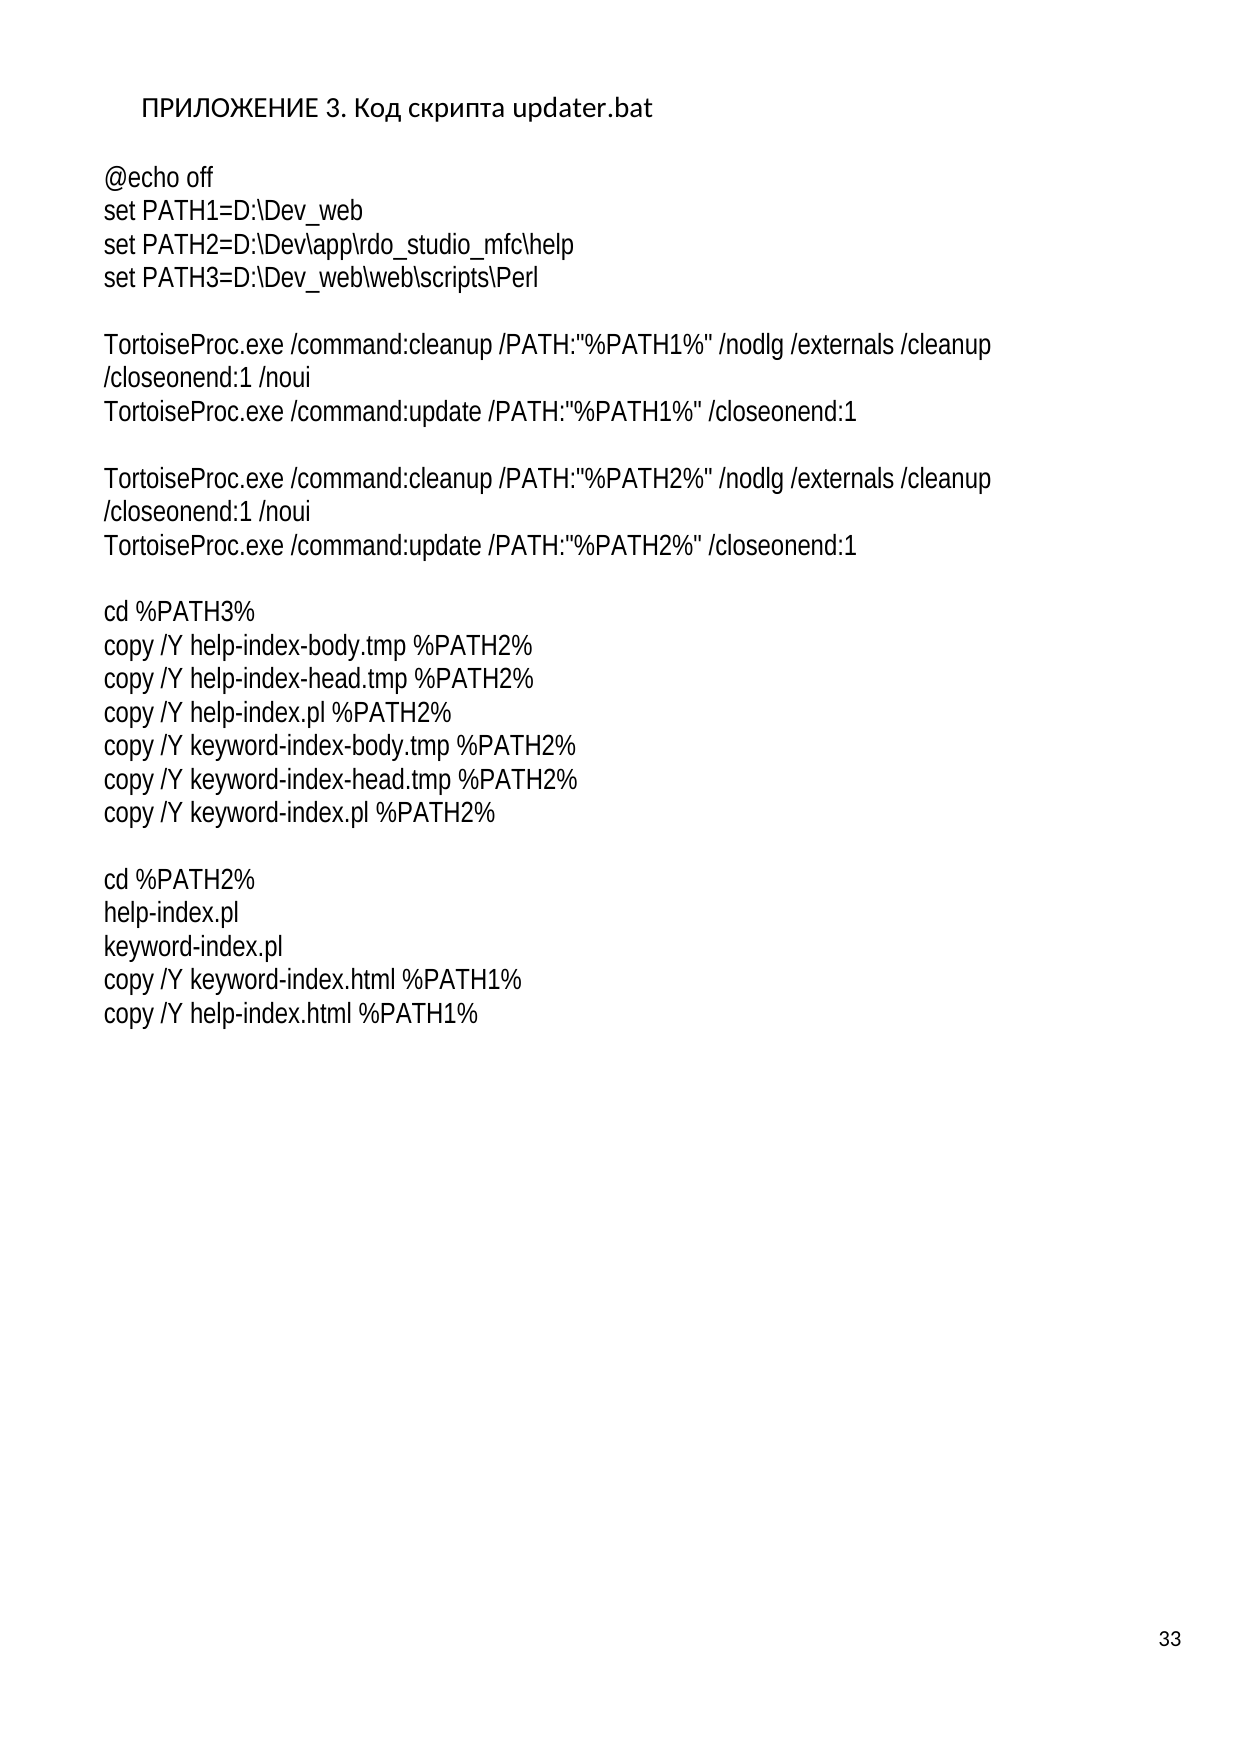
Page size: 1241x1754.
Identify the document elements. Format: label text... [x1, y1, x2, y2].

list set PATH3=D:\Dev_web\web\scripts\Perl [103, 260, 1181, 294]
list ПРИЛОЖЕНИЕ 3. Код скрипта updater.bat [141, 89, 1181, 124]
list cd %PATH3% [103, 594, 1181, 628]
list cd %PATH2% [103, 862, 1181, 896]
list copy /Y keyword-index-body.tmp %PATH2% [103, 728, 1181, 762]
list copy /Y help-index-head.tmp %PATH2% [103, 661, 1181, 695]
list set PATH2=D:\Dev\app\rdo_studio_mfc\help [103, 227, 1181, 260]
list copy /Y keyword-index.pl %PATH2% [103, 795, 1181, 829]
list copy /Y keyword-index.html %PATH1% [103, 962, 1181, 996]
list help-index.pl [103, 896, 1181, 929]
list copy /Y help-index-body.tmp %PATH2% [103, 628, 1181, 661]
list copy /Y help-index.html %PATH1% [103, 996, 1181, 1029]
list TortoiseProc.exe /command:update /PATH:"%PATH2%" /closeonend:1 [103, 528, 1181, 561]
list TortoiseProc.exe /command:update /PATH:"%PATH1%" /closeonend:1 [103, 394, 1181, 427]
list TortoiseProc.exe /command:cleanup /PATH:"%PATH2%" /nodlg /externals /cleanup /closeonend:1 /noui [103, 461, 1181, 528]
list @echo off [103, 160, 1181, 193]
list copy /Y help-index.pl %PATH2% [103, 695, 1181, 728]
list copy /Y keyword-index-head.tmp %PATH2% [103, 762, 1181, 795]
list set PATH1=D:\Dev_web [103, 193, 1181, 227]
list TortoiseProc.exe /command:cleanup /PATH:"%PATH1%" /nodlg /externals /cleanup /closeonend:1 /noui [103, 327, 1181, 394]
list keyword-index.pl [103, 929, 1181, 962]
